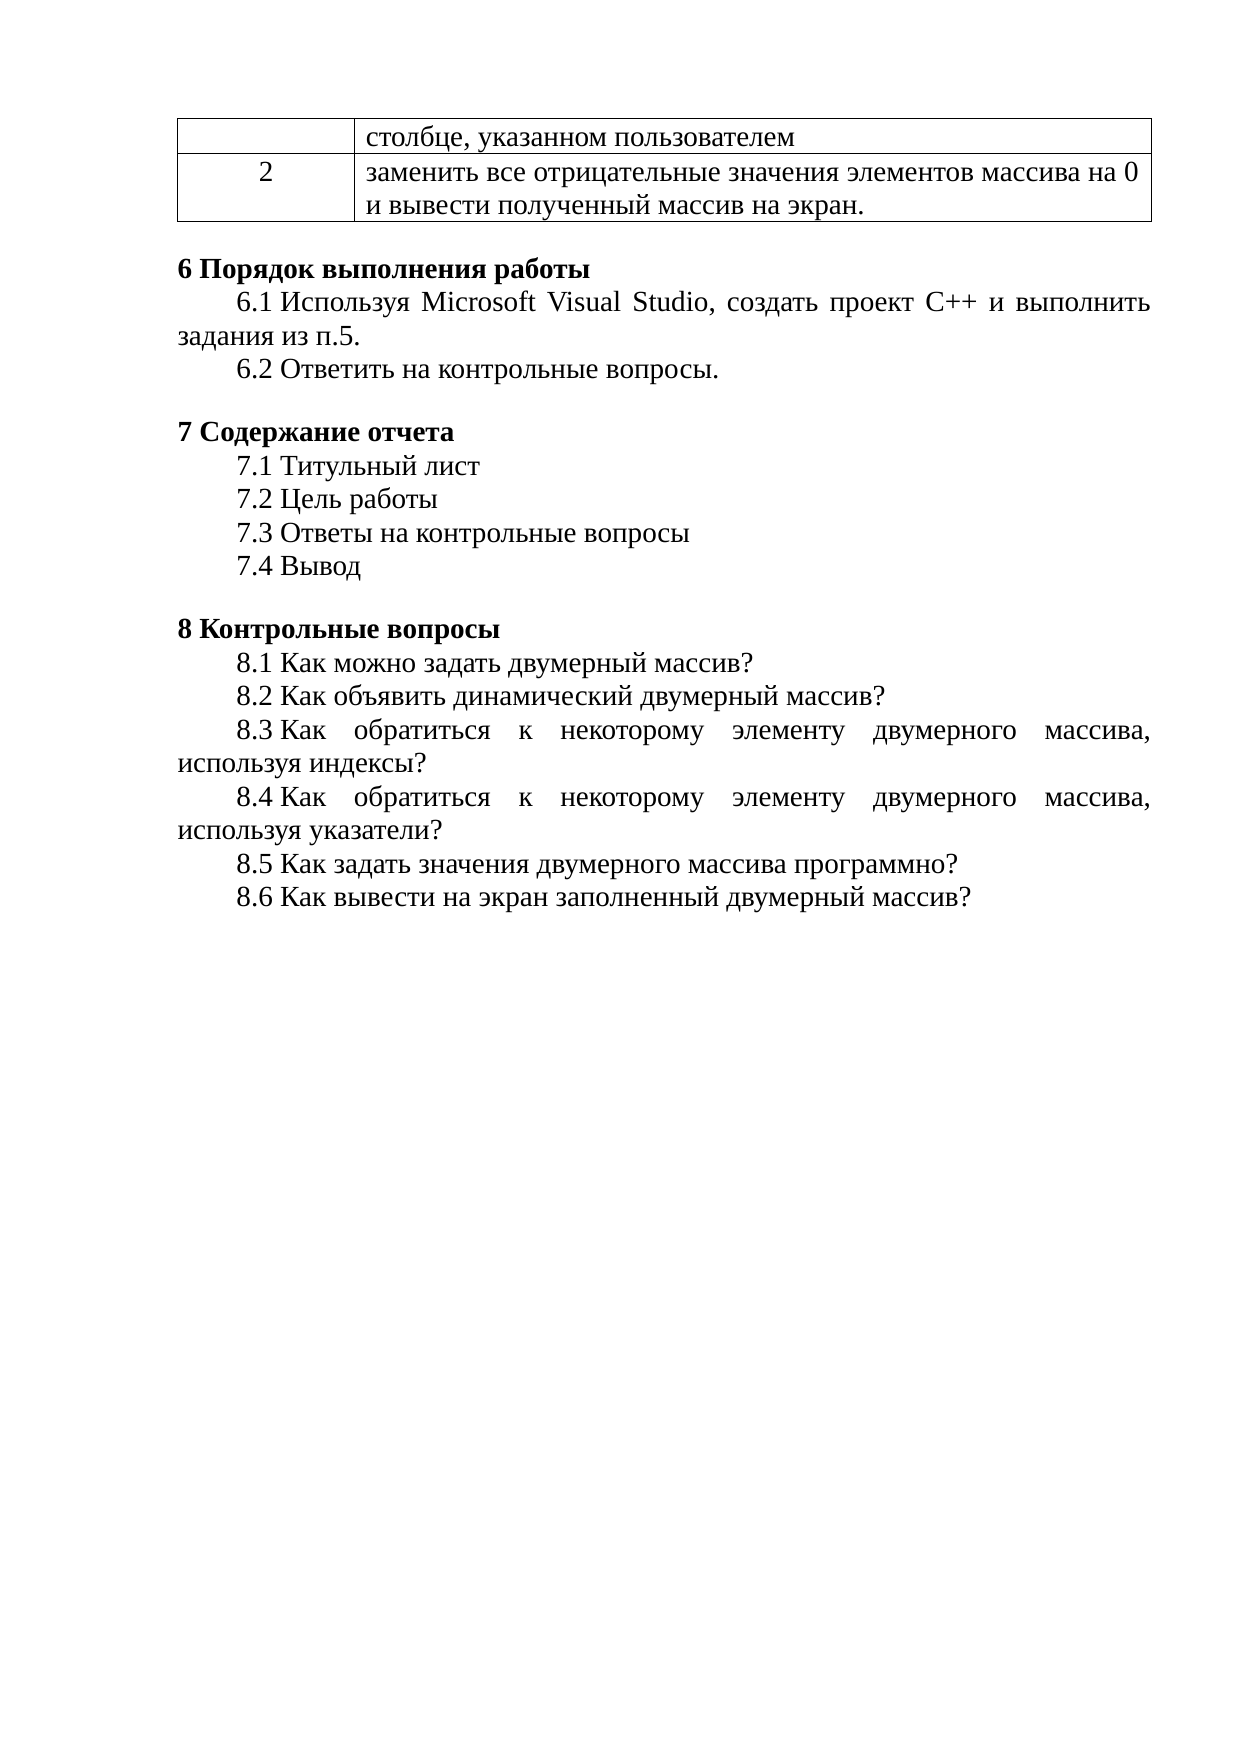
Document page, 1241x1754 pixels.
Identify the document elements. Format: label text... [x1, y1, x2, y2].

list Титульный лист [177, 448, 1152, 481]
table_cell заменить все отрицательные значения элементов массива на 0 и вывести полученный массив на экран. [355, 154, 1151, 221]
list Как вывести на экран заполненный двумерный массив? [177, 879, 1152, 913]
list Содержание отчета [177, 414, 1152, 448]
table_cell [355, 119, 1151, 153]
table_cell 2 [178, 154, 354, 221]
list Цель работы [177, 481, 1152, 515]
list Как можно задать двумерный массив? [177, 645, 1152, 678]
list Контрольные вопросы [177, 611, 1152, 645]
list Ответить на контрольные вопросы. [177, 352, 1152, 385]
list Вывод [177, 548, 1152, 582]
list Как обратиться к некоторому элементу двумерного массива, используя индексы? [177, 712, 1152, 779]
list Как задать значения двумерного массива программно? [177, 846, 1152, 879]
table_cell 1 [178, 119, 354, 153]
list Порядок выполнения работы [177, 251, 1152, 284]
list Ответы на контрольные вопросы [177, 515, 1152, 548]
list Используя Microsoft Visual Studio, создать проект C++ и выполнить задания из п.5. [177, 284, 1152, 352]
list Как обратиться к некоторому элементу двумерного массива, используя указатели? [177, 779, 1152, 846]
list Как объявить динамический двумерный массив? [177, 678, 1152, 712]
